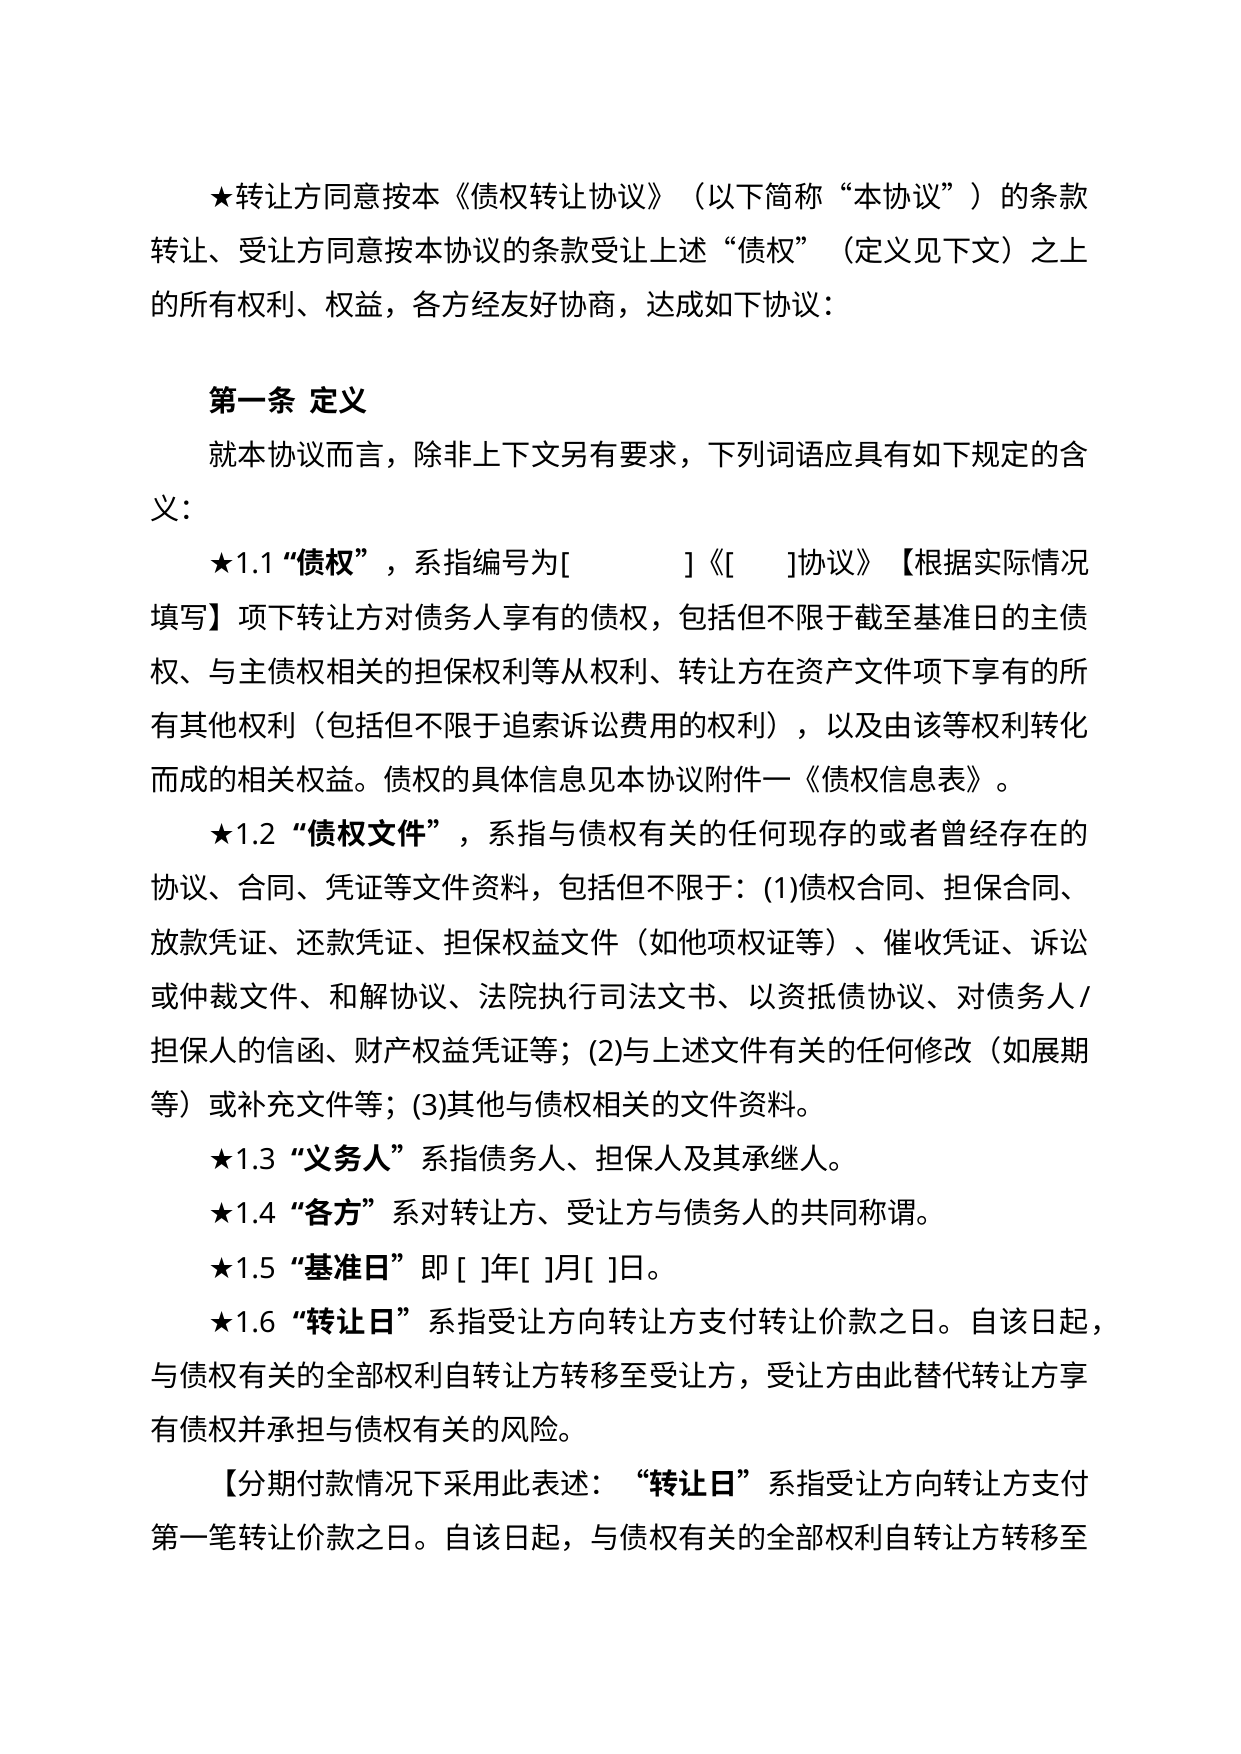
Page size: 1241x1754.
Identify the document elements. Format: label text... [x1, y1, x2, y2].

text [150, 1451, 1090, 1560]
text ★1.3 “义务人”系指债务人、担保人及其承继人。 [150, 1126, 1090, 1181]
text ★1.1 “债权”，系指编号为[ ]《[ ]协议》【根据实际情况填写】项下转让方对债务人享有的债权，包括但不限于截至基准日的主债权、与主债权相关的担保权利等从权利、转让方在资产文件项下享有的所有其他权利（包括但不限于追索诉讼费用的权利），以及由该等权利转化而成的相关权益。债权的具体信息见本协议附件一《债权信息表》。 [150, 531, 1090, 801]
text ★1.6 “转让日”系指受让方向转让方支付转让价款之日。自该日起，与债权有关的全部权利自转让方转移至受让方，受让方由此替代转让方享有债权并承担与债权有关的风险。 [150, 1289, 1090, 1451]
text ★1.4 “各方”系对转让方、受让方与债务人的共同称谓。 [150, 1181, 1090, 1235]
text ★1.2 “债权文件”，系指与债权有关的任何现存的或者曾经存在的协议、合同、凭证等文件资料，包括但不限于：(1)债权合同、担保合同、放款凭证、还款凭证、担保权益文件（如他项权证等）、催收凭证、诉讼或仲裁文件、和解协议、法院执行司法文书、以资抵债协议、对债务人/担保人的信函、财产权益凭证等；(2)与上述文件有关的任何修改（如展期等）或补充文件等；(3)其他与债权相关的文件资料。 [150, 801, 1090, 1126]
text 就本协议而言，除非上下文另有要求，下列词语应具有如下规定的含义： [150, 422, 1090, 531]
text 第一条 定义 [150, 368, 1090, 422]
text ★转让方同意按本《债权转让协议》（以下简称“本协议”）的条款转让、受让方同意按本协议的条款受让上述“债权”（定义见下文）之上的所有权利、权益，各方经友好协商，达成如下协议： [150, 164, 1090, 326]
text ★1.5 “基准日”即 [ ]年[ ]月[ ]日。 [150, 1235, 1090, 1289]
